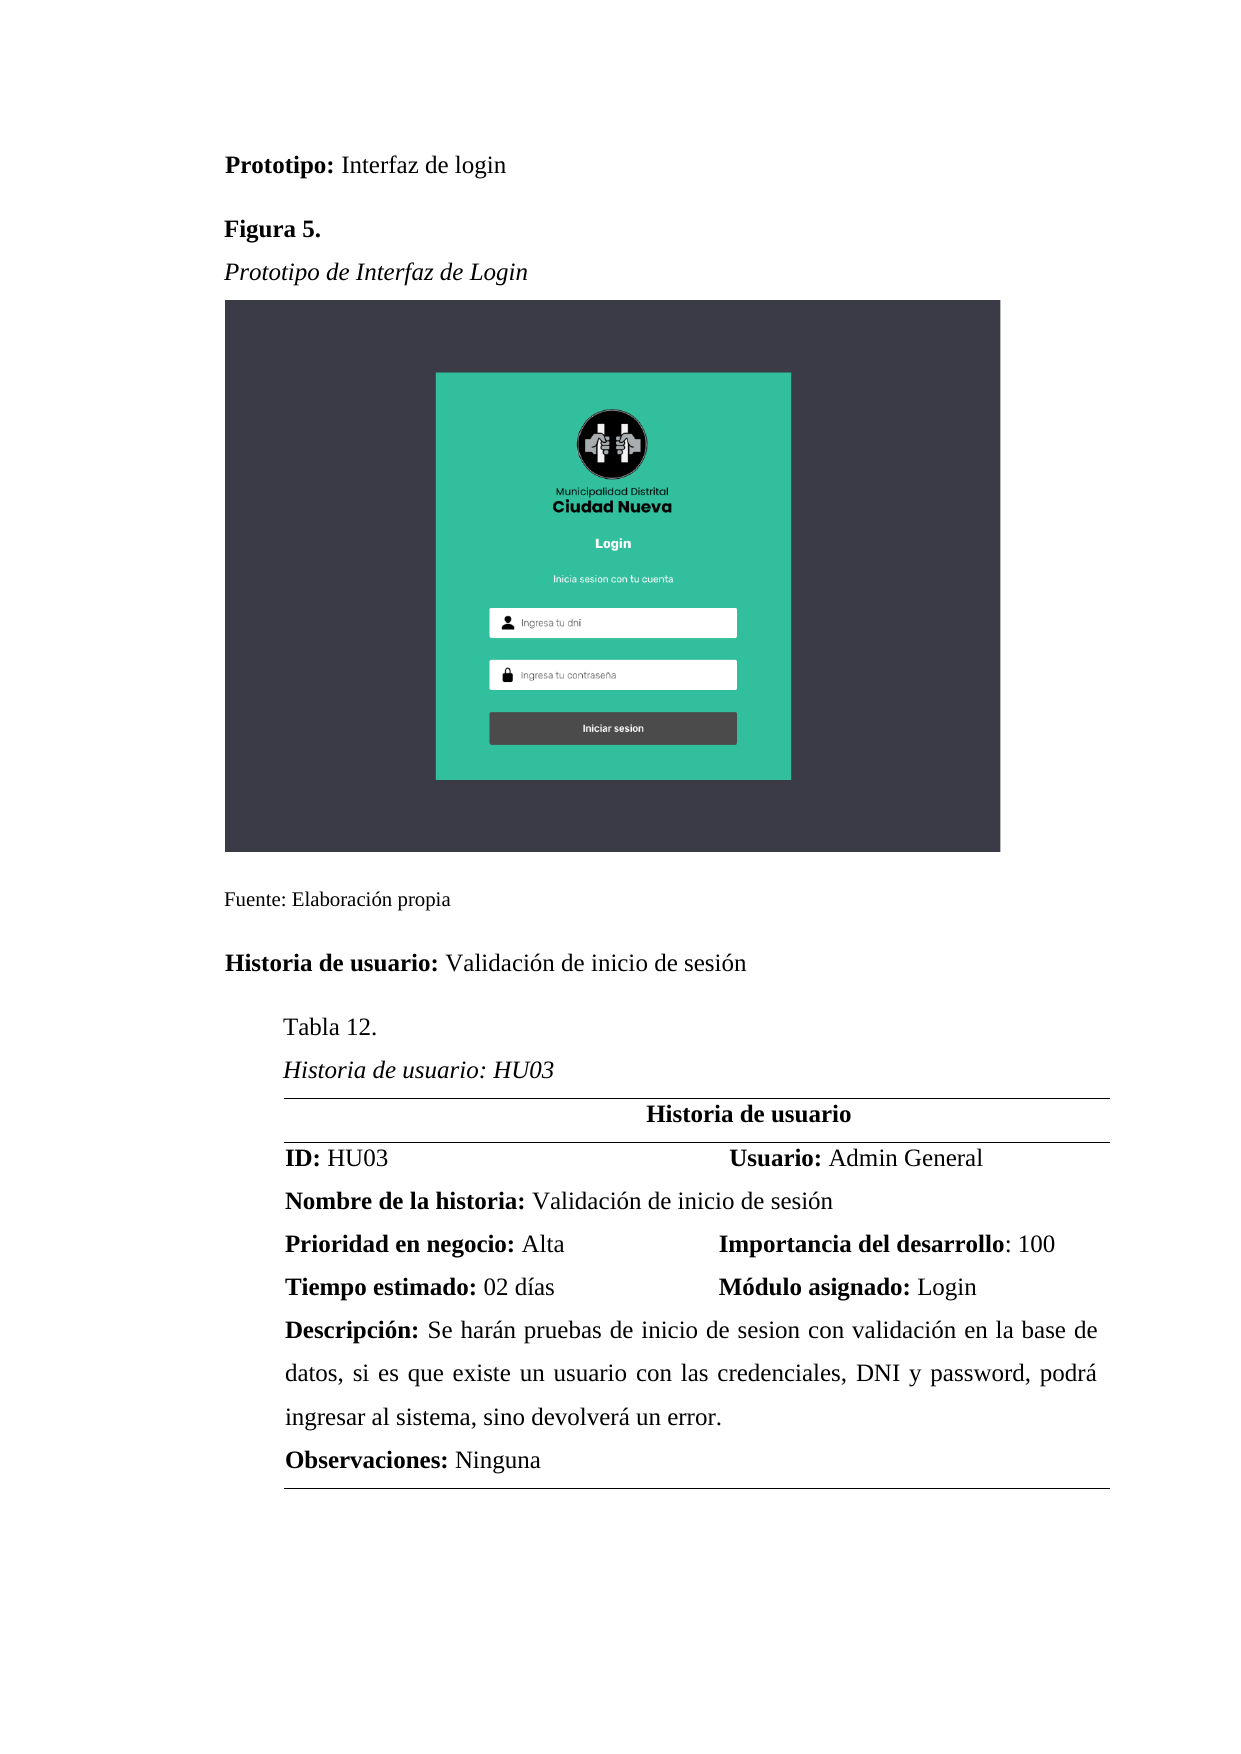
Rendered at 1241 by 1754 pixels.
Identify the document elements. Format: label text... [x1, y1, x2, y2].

text Historia de usuario: HU03 [283, 1012, 1090, 1084]
table_cell Módulo asignado: Login [718, 1273, 1110, 1315]
text Historia de usuario: Validación de inicio de sesión [150, 948, 1090, 977]
table_cell Descripción: Se harán pruebas de inicio de sesion con validación en la base de datos, si es que existe un usuario con las credenciales, DNI y password, podrá ingresar al sistema, sino devolverá un error. [284, 1315, 1110, 1445]
text Fuente: Elaboración propia [224, 887, 1090, 911]
table_cell ID: HU03 [284, 1143, 718, 1186]
table_header Historia de usuario [284, 1099, 1110, 1142]
table_cell Prioridad en negocio: Alta [284, 1229, 718, 1272]
table_cell Usuario: Admin General [718, 1143, 1110, 1186]
text Prototipo de Interfaz de Login [224, 214, 1090, 286]
table_cell Nombre de la historia: Validación de inicio de sesión [284, 1186, 1110, 1229]
text Prototipo: Interfaz de login [150, 150, 1090, 179]
table_cell Importancia del desarrollo: 100 [718, 1229, 1110, 1272]
table_cell Tiempo estimado: 02 días [284, 1273, 718, 1315]
table_cell Observaciones: Ninguna [284, 1445, 1110, 1488]
picture [225, 300, 1001, 852]
